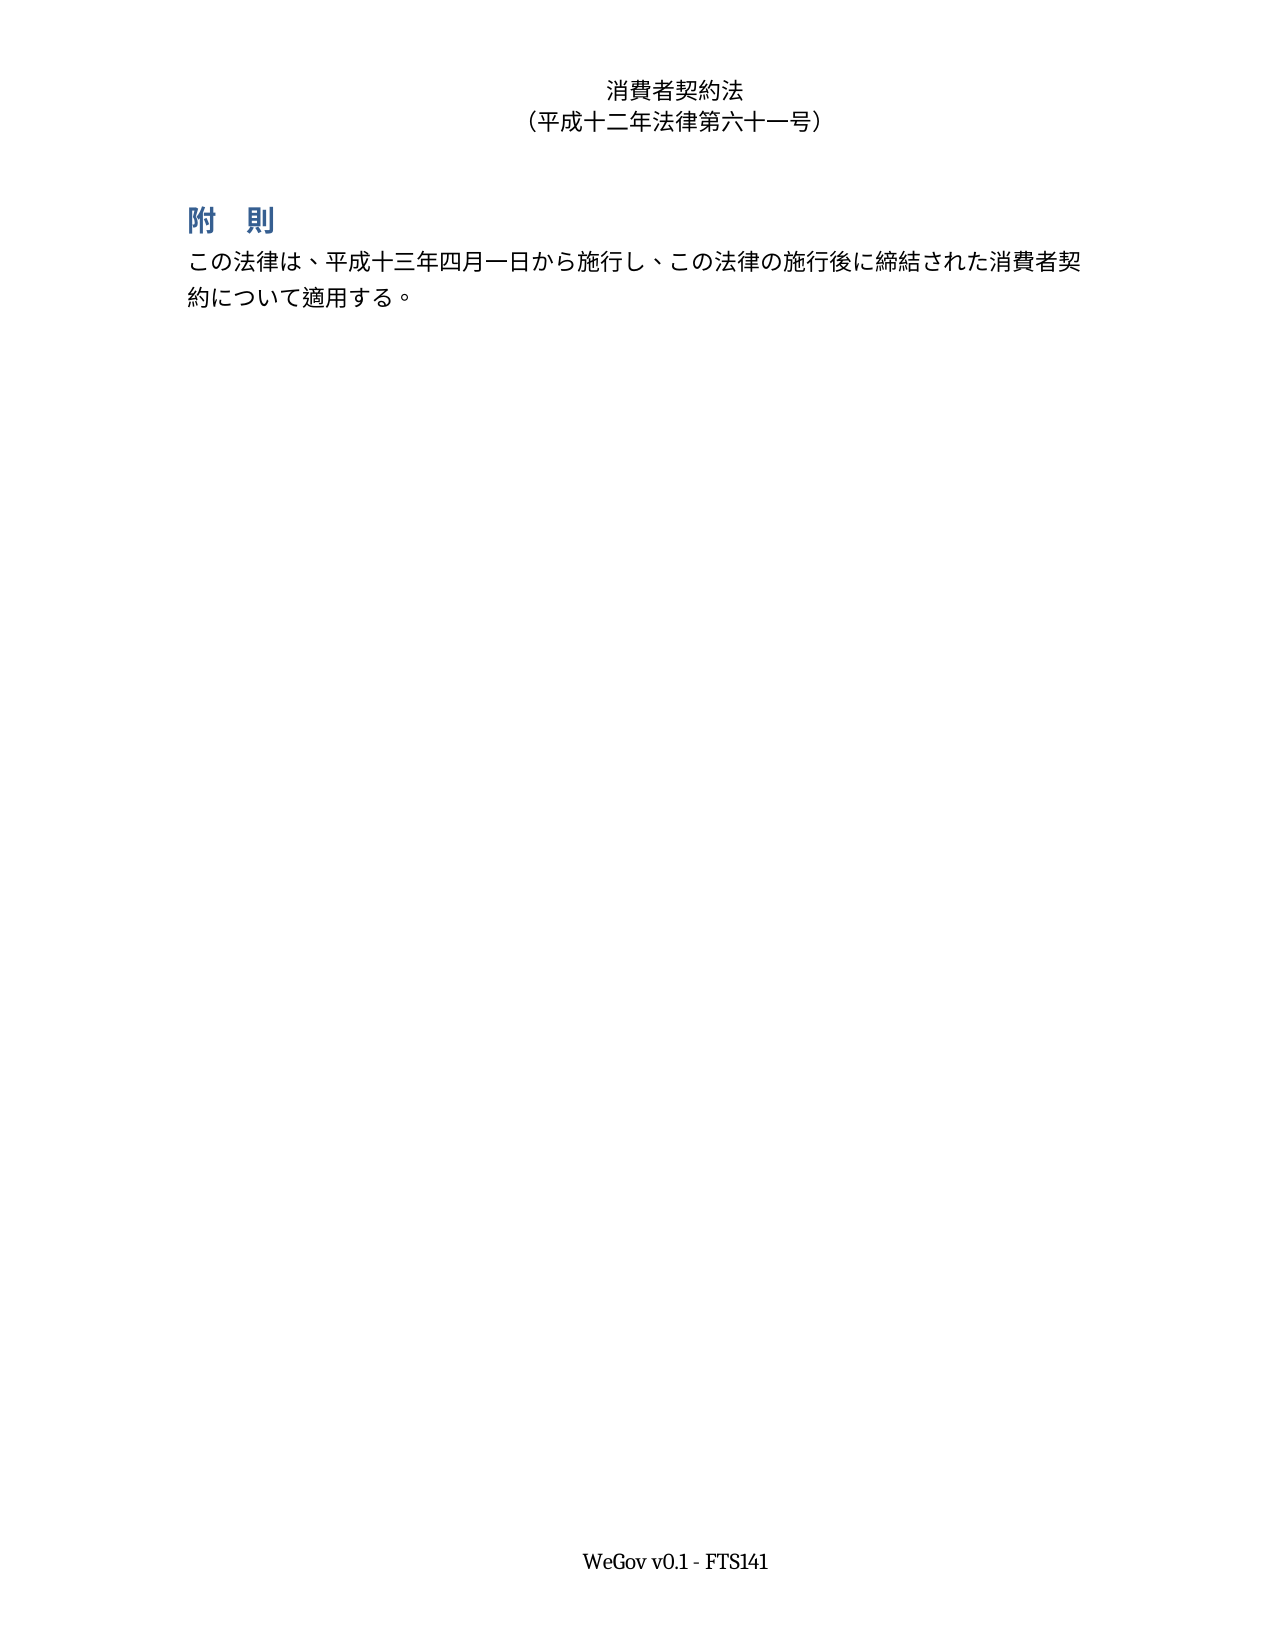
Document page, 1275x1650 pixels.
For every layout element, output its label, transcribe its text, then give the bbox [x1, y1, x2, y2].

text この法律は、平成十三年四月一日から施行し、この法律の施行後に締結された消費者契約について適用する。 [187, 246, 1087, 313]
subtitle 附 則 [187, 200, 1087, 240]
